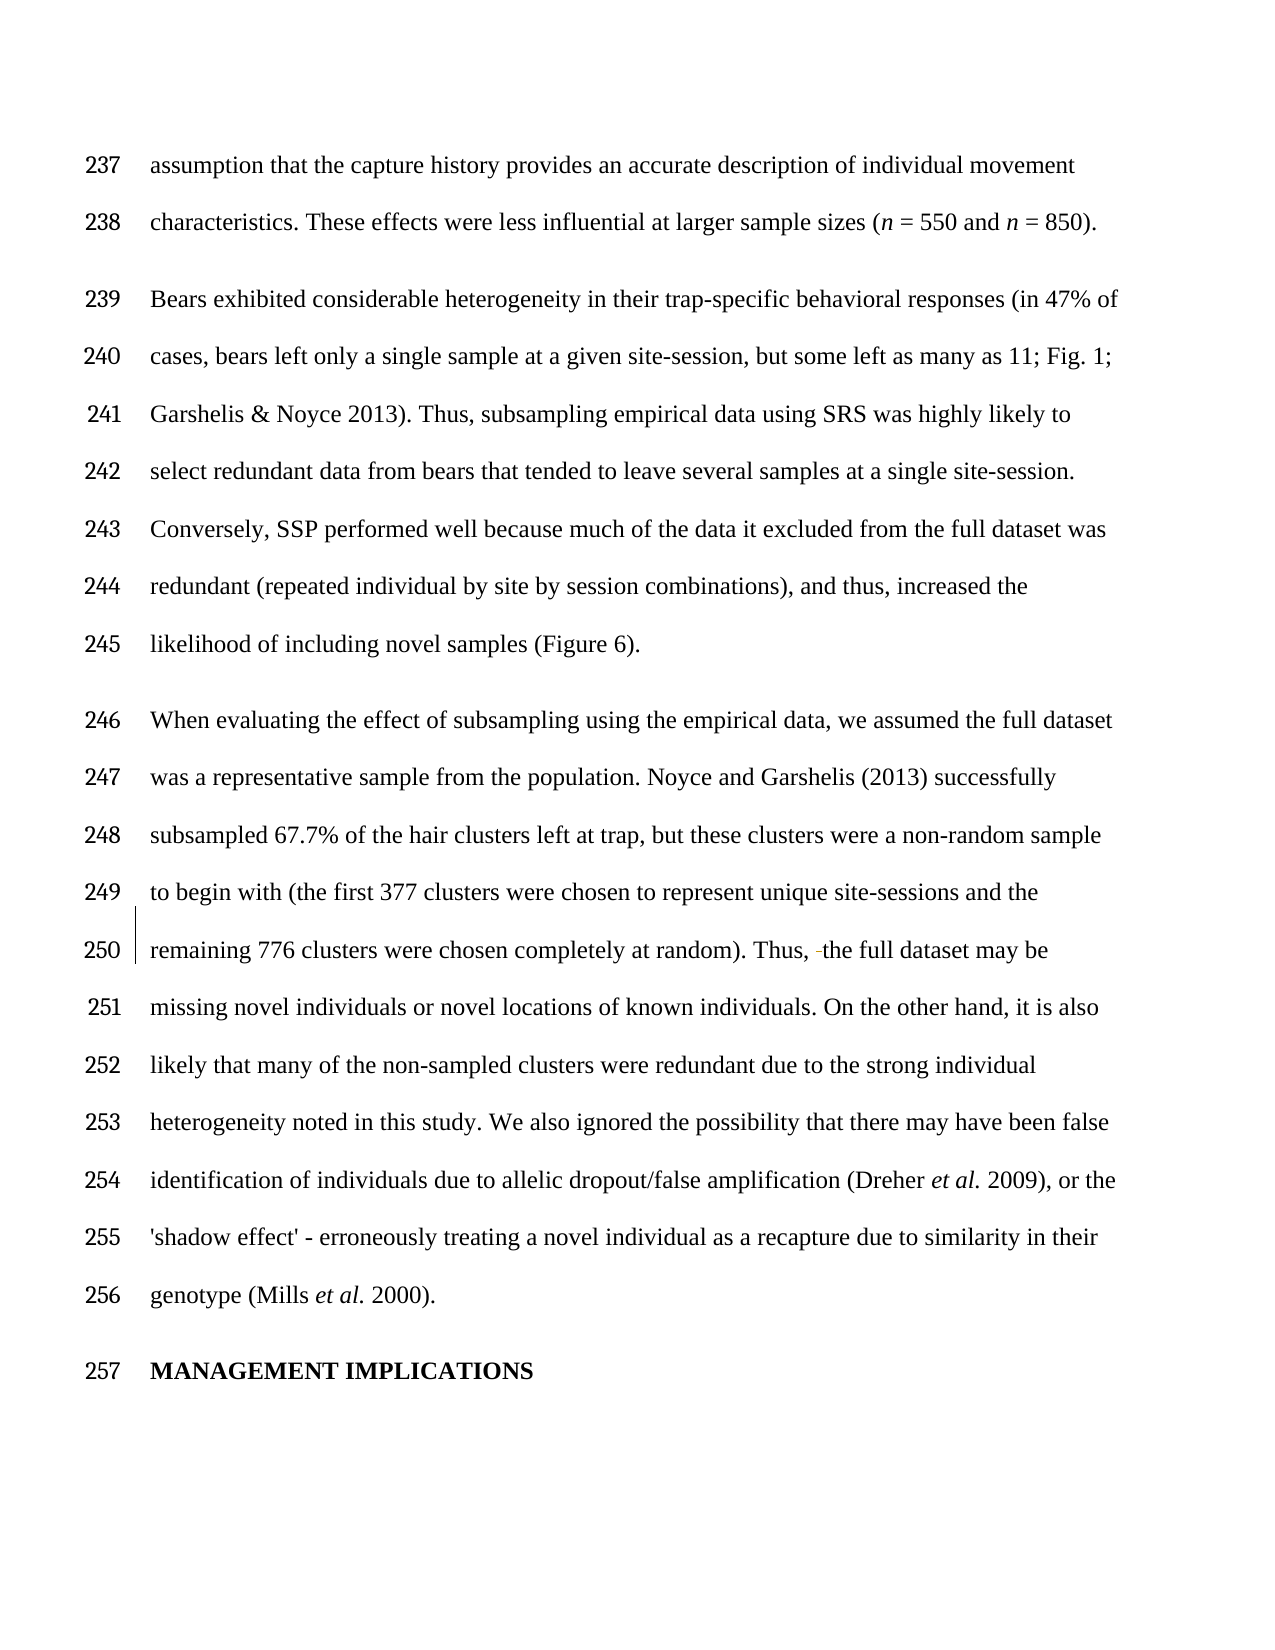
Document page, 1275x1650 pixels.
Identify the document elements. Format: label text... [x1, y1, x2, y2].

text MANAGEMENT IMPLICATIONS [150, 1356, 1125, 1385]
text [150, 150, 1125, 236]
text Bears exhibited considerable heterogeneity in their trap-specific behavioral responses (in 47% of cases, bears left only a single sample at a given site-session, but some left as many as 11; Fig. 1; Garshelis & Noyce 2013). Thus, subsampling empirical data using SRS was highly likely to select redundant data from bears that tended to leave several samples at a single site-session. Conversely, SSP performed well because much of the data it excluded from the full dataset was redundant (repeated individual by site by session combinations), and thus, increased the likelihood of including novel samples (Figure 6). [150, 284, 1125, 657]
text When evaluating the effect of subsampling using the empirical data, we assumed the full dataset was a representative sample from the population. Noyce and Garshelis (2013) successfully subsampled 67.7% of the hair clusters left at trap, but these clusters were a non-random sample to begin with (the first 377 clusters were chosen to represent unique site-sessions and the remaining 776 clusters were chosen completely at random). Thus, the full dataset may be missing novel individuals or novel locations of known individuals. On the other hand, it is also likely that many of the non-sampled clusters were redundant due to the strong individual heterogeneity noted in this study. We also ignored the possibility that there may have been false identification of individuals due to allelic dropout/false amplification (Dreher et al. 2009), or the 'shadow effect' - erroneously treating a novel individual as a recapture due to similarity in their genotype (Mills et al. 2000). [150, 705, 1125, 1309]
